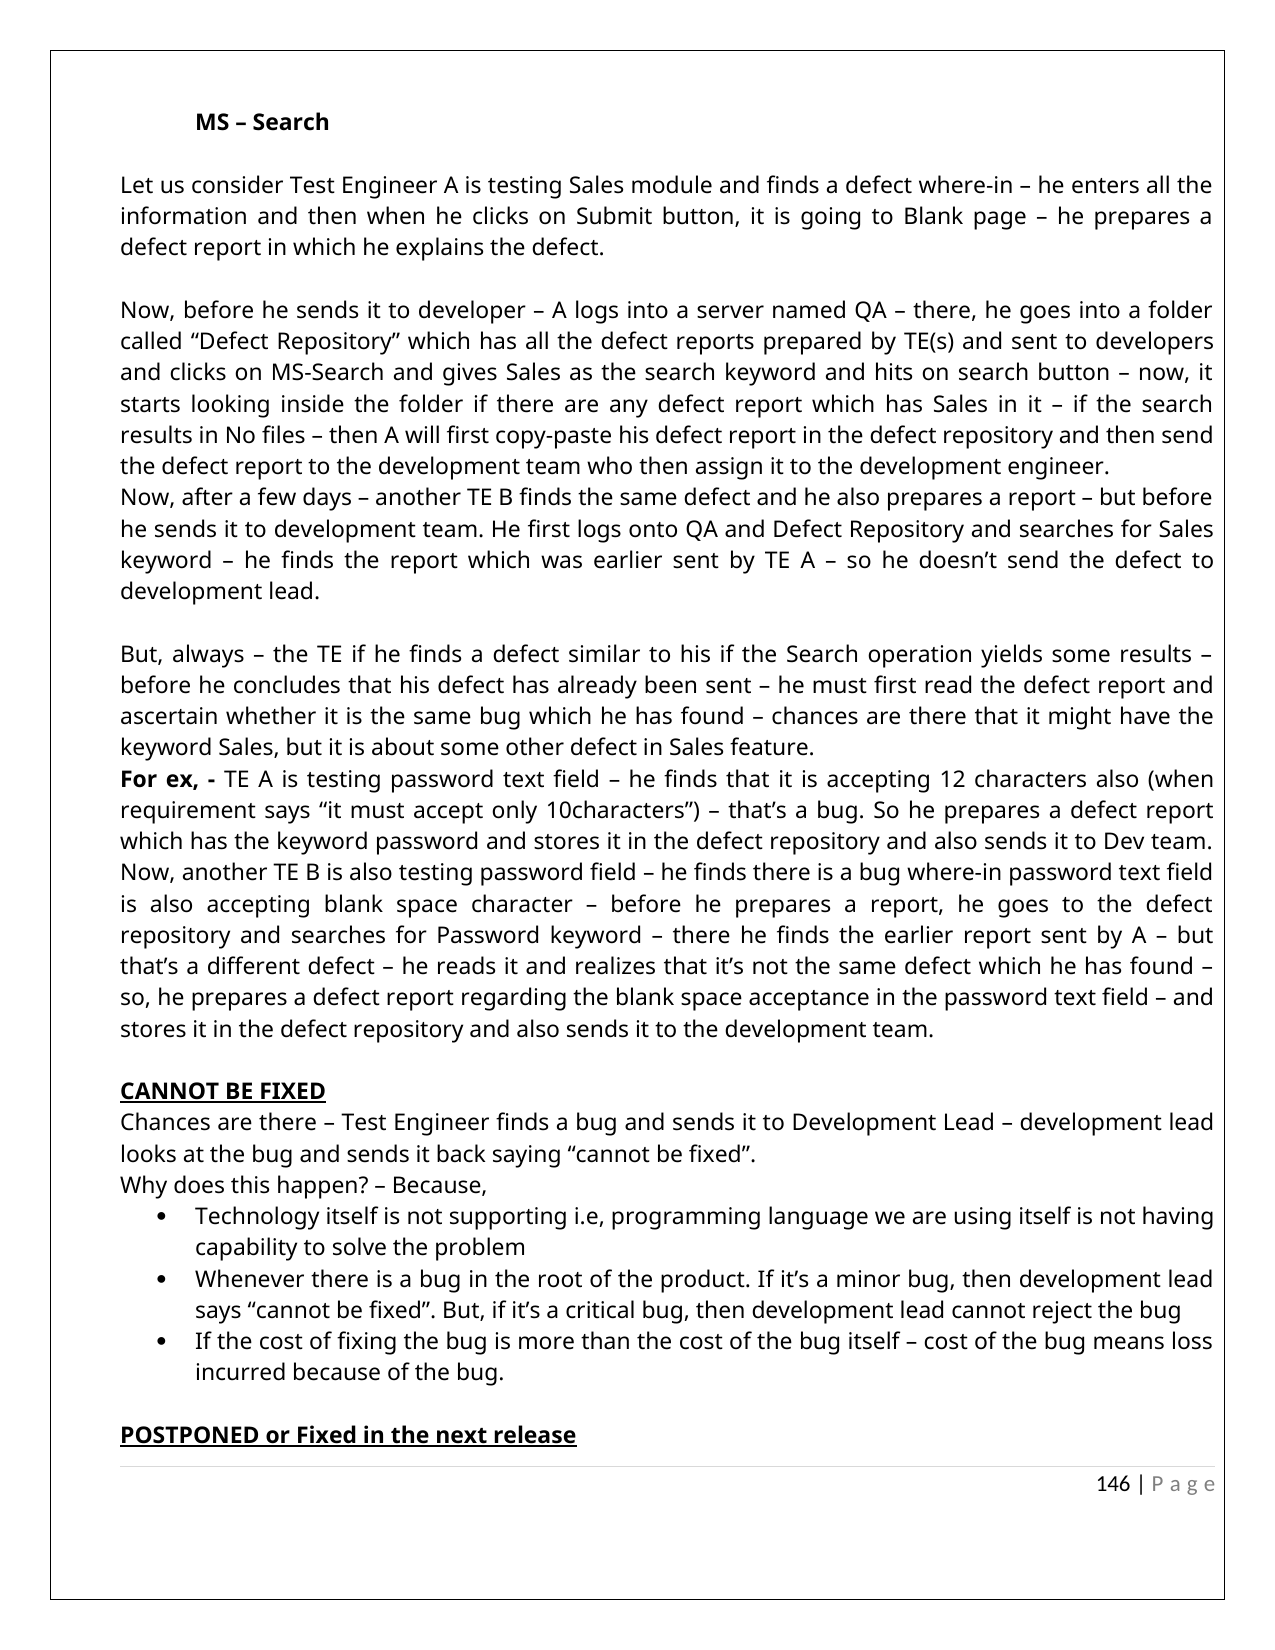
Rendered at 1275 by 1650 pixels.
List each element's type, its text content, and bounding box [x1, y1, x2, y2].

text Chances are there – Test Engineer finds a bug and sends it to Development Lead – development lead looks at the bug and sends it back saying “cannot be fixed”. [120, 1106, 1215, 1169]
text Why does this happen? – Because, [120, 1169, 1215, 1200]
list If the cost of fixing the bug is more than the cost of the bug itself – cost of the bug means loss incurred because of the bug. [157, 1325, 1215, 1387]
text But, always – the TE if he finds a defect similar to his if the Search operation yields some results – before he concludes that his defect has already been sent – he must first read the defect report and ascertain whether it is the same bug which he has found – chances are there that it might have the keyword Sales, but it is about some other defect in Sales feature. [120, 637, 1215, 762]
text Now, after a few days – another TE B finds the same defect and he also prepares a report – but before he sends it to development team. He first logs onto QA and Defect Repository and searches for Sales keyword – he finds the report which was earlier sent by TE A – so he doesn’t send the defect to development lead. [120, 481, 1215, 606]
text Let us consider Test Engineer A is testing Sales module and finds a defect where-in – he enters all the information and then when he clicks on Submit button, it is going to Blank page – he prepares a defect report in which he explains the defect. [120, 169, 1215, 262]
list Technology itself is not supporting i.e, programming language we are using itself is not having capability to solve the problem [157, 1200, 1215, 1262]
text Now, before he sends it to developer – A logs into a server named QA – there, he goes into a folder called “Defect Repository” which has all the defect reports prepared by TE(s) and sent to developers and clicks on MS-Search and gives Sales as the search keyword and hits on search button – now, it starts looking inside the folder if there are any defect report which has Sales in it – if the search results in No files – then A will first copy-paste his defect report in the defect repository and then send the defect report to the development team who then assign it to the development engineer. [120, 294, 1215, 481]
list Whenever there is a bug in the root of the product. If it’s a minor bug, then development lead says “cannot be fixed”. But, if it’s a critical bug, then development lead cannot reject the bug [157, 1262, 1215, 1325]
text MS – Search [120, 106, 1215, 137]
text For ex, - TE A is testing password text field – he finds that it is accepting 12 characters also (when requirement says “it must accept only 10characters”) – that’s a bug. So he prepares a defect report which has the keyword password and stores it in the defect repository and also sends it to Dev team. Now, another TE B is also testing password field – he finds there is a bug where-in password text field is also accepting blank space character – before he prepares a report, he goes to the defect repository and searches for Password keyword – there he finds the earlier report sent by A – but that’s a different defect – he reads it and realizes that it’s not the same defect which he has found – so, he prepares a defect report regarding the blank space acceptance in the password text field – and stores it in the defect repository and also sends it to the development team. [120, 762, 1215, 1044]
text POSTPONED or Fixed in the next release [120, 1419, 1215, 1450]
text CANNOT BE FIXED [120, 1075, 1215, 1106]
